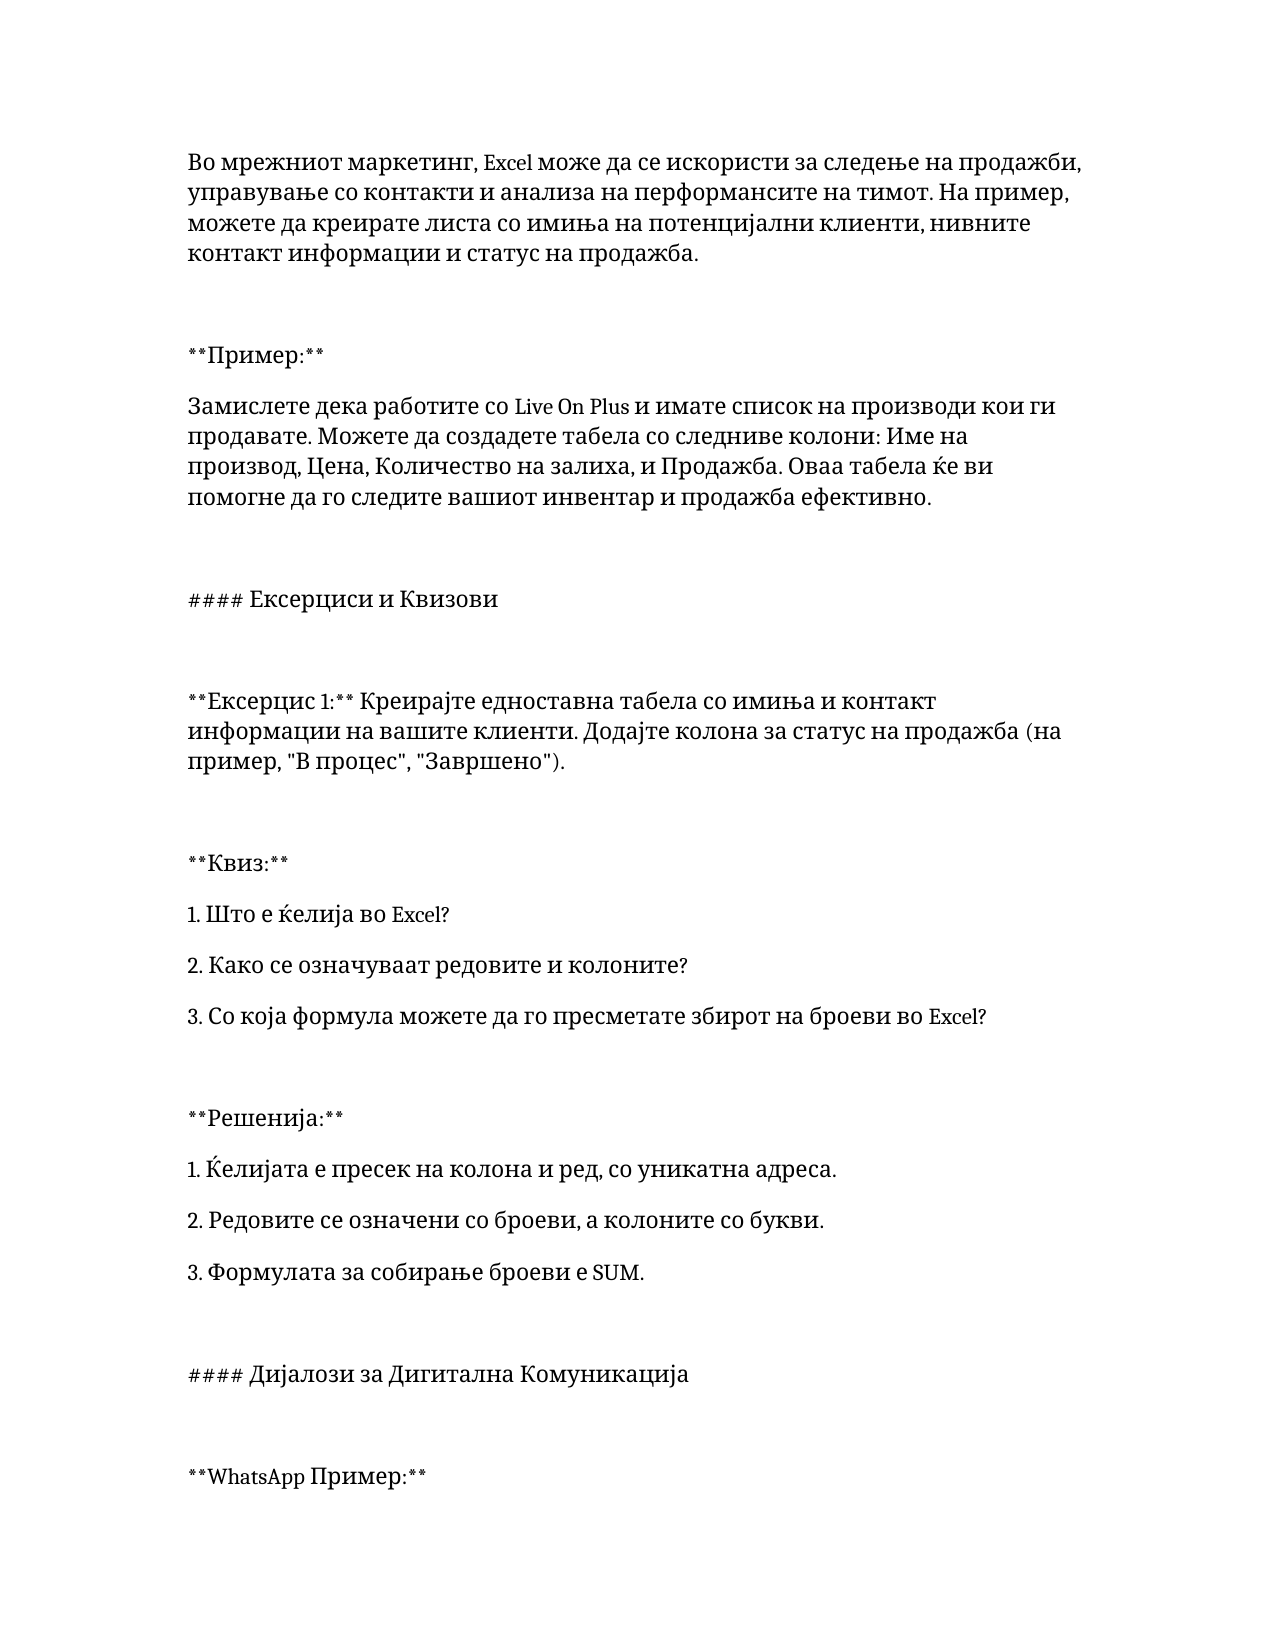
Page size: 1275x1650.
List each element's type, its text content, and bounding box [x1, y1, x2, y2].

text 1. Што е ќелија во Excel? [187, 902, 1087, 928]
text **WhatsApp Пример:** [187, 1463, 1087, 1490]
text **Решенија:** [187, 1106, 1087, 1133]
text 1. Ќелијата е пресек на колона и ред, со уникатна адреса. [187, 1157, 1087, 1184]
text **Квиз:** [187, 851, 1087, 877]
text 2. Редовите се означени со броеви, а колоните со букви. [187, 1208, 1087, 1235]
text **Ексерцис 1:** Креирајте едноставна табела со имиња и контакт информации на вашите клиенти. Додајте колона за статус на продажба (на пример, "В процес", "Завршено"). [187, 688, 1087, 775]
text Во мрежниот маркетинг, Excel може да се искористи за следење на продажби, управување со контакти и анализа на перформансите на тимот. На пример, можете да креирате листа со имиња на потенцијални клиенти, нивните контакт информации и статус на продажба. [187, 150, 1087, 267]
text 2. Како се означуваат редовите и колоните? [187, 953, 1087, 979]
text **Пример:** [187, 343, 1087, 369]
text #### Ексерциси и Квизови [187, 586, 1087, 613]
text Замислете дека работите со Live On Plus и имате список на производи кои ги продавате. Можете да создадете табела со следниве колони: Име на производ, Цена, Количество на залиха, и Продажба. Оваа табела ќе ви помогне да го следите вашиот инвентар и продажба ефективно. [187, 394, 1087, 511]
text #### Дијалози за Дигитална Комуникација [187, 1361, 1087, 1388]
text 3. Со која формула можете да го пресметате збирот на броеви во Excel? [187, 1004, 1087, 1031]
text 3. Формулата за собирање броеви е SUM. [187, 1259, 1087, 1286]
